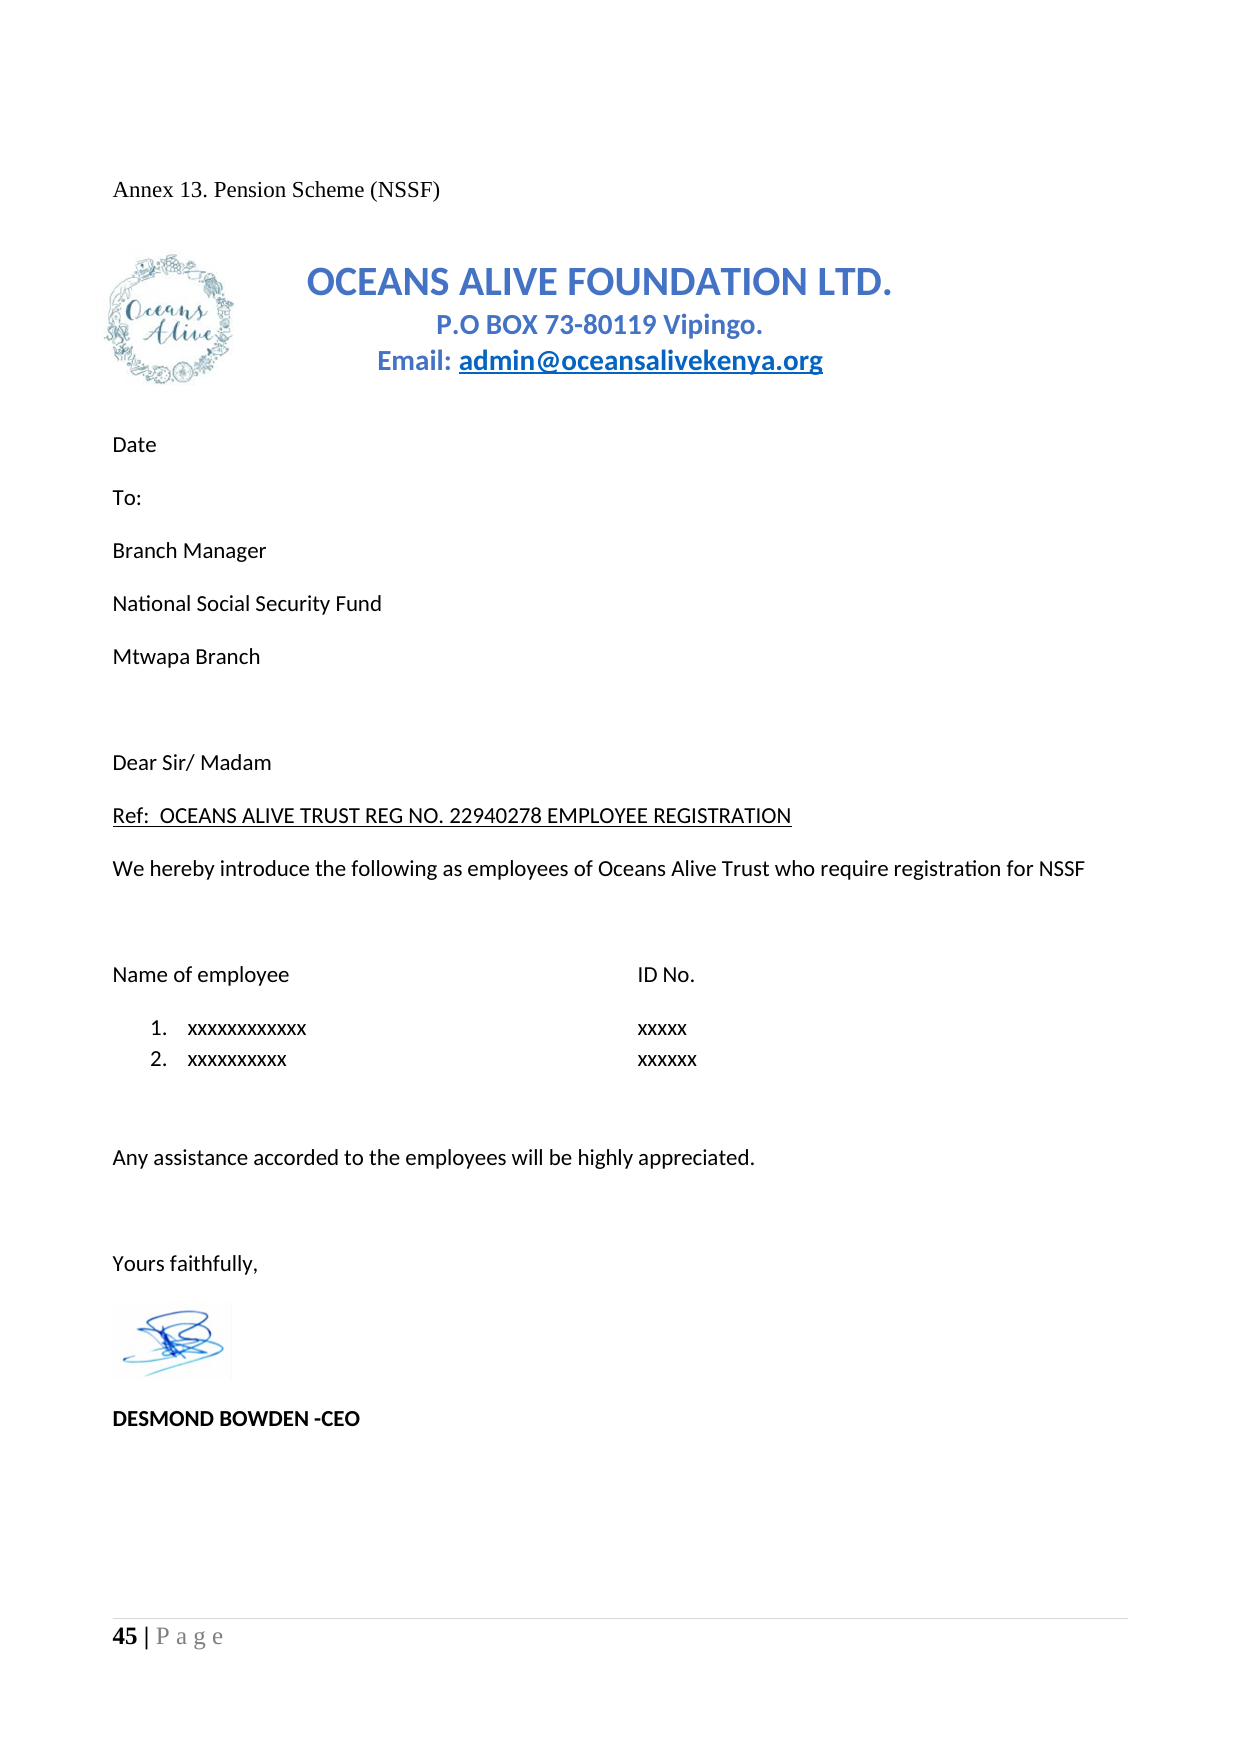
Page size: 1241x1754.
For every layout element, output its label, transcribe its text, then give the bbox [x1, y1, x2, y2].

text We hereby introduce the following as employees of Oceans Alive Trust who require registration for NSSF [112, 854, 1128, 882]
text OCEANS ALIVE FOUNDATION LTD. [250, 255, 1128, 306]
text Dear Sir/ Madam [112, 748, 1128, 776]
text P.O BOX 73-80119 Vipingo. [250, 306, 1128, 342]
text Branch Manager [112, 536, 1128, 564]
text Name of employee ID No. [112, 960, 1128, 988]
list xxxxxxxxxxxx xxxxx [150, 1013, 1128, 1041]
list xxxxxxxxxx xxxxxx [150, 1044, 1128, 1072]
text Annex 13. Pension Scheme (NSSF) [112, 176, 1128, 203]
text Any assistance accorded to the employees will be highly appreciated. [112, 1143, 1128, 1172]
text Ref: OCEANS ALIVE TRUST REG NO. 22940278 EMPLOYEE REGISTRATION [112, 801, 1128, 829]
text DESMOND BOWDEN -CEO [112, 1404, 1128, 1432]
text Yours faithfully, [112, 1249, 1128, 1278]
text Mtwapa Branch [112, 642, 1128, 670]
text Date [112, 430, 1128, 458]
picture [81, 233, 250, 402]
text National Social Security Fund [112, 589, 1128, 617]
text To: [112, 483, 1128, 511]
picture [112, 1302, 233, 1380]
text Email: admin@oceansalivekenya.org [250, 342, 1128, 377]
